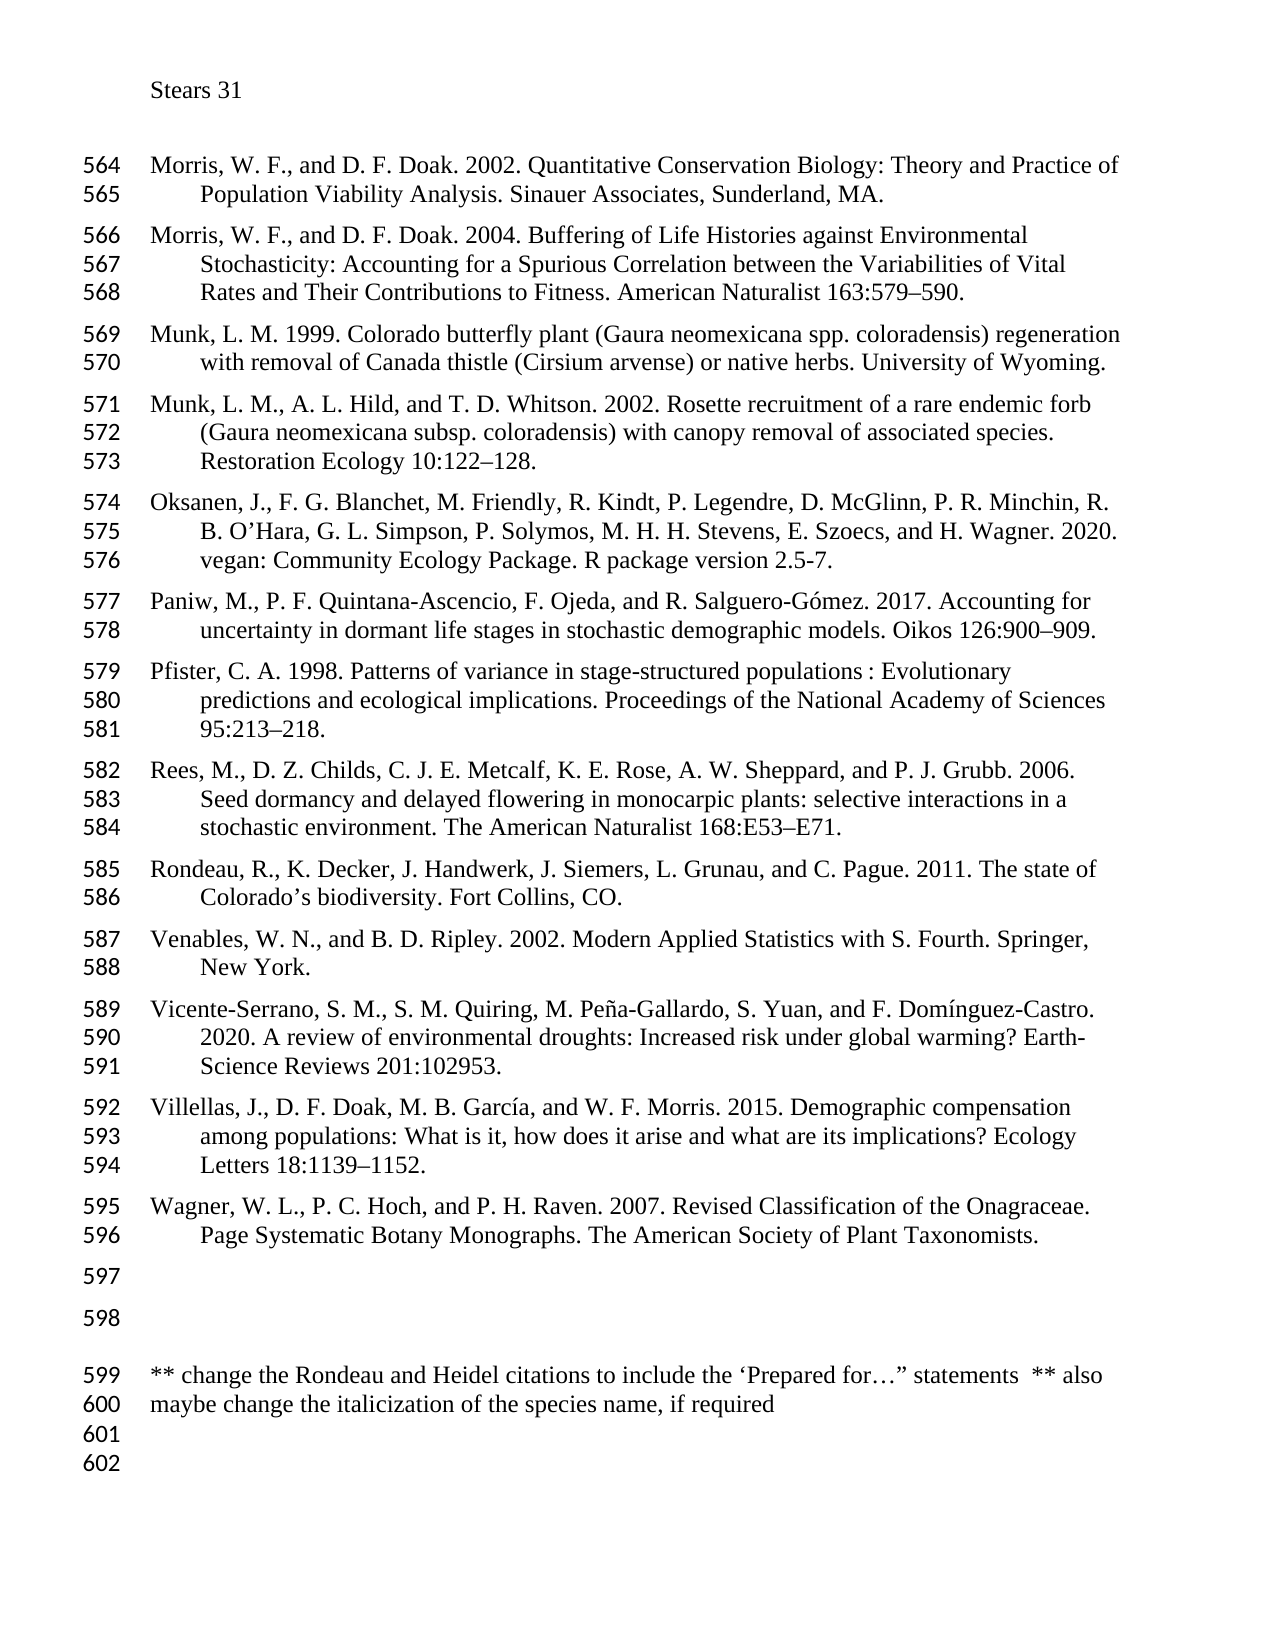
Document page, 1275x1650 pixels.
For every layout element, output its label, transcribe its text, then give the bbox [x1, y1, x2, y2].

text Oksanen, J., F. G. Blanchet, M. Friendly, R. Kindt, P. Legendre, D. McGlinn, P. R. Minchin, R. B. O’Hara, G. L. Simpson, P. Solymos, M. H. H. Stevens, E. Szoecs, and H. Wagner. 2020. vegan: Community Ecology Package. R package version 2.5-7. [150, 487, 1125, 574]
text Munk, L. M. 1999. Colorado butterfly plant (Gaura neomexicana spp. coloradensis) regeneration with removal of Canada thistle (Cirsium arvense) or native herbs. University of Wyoming. [150, 319, 1125, 376]
text Rees, M., D. Z. Childs, C. J. E. Metcalf, K. E. Rose, A. W. Sheppard, and P. J. Grubb. 2006. Seed dormancy and delayed flowering in monocarpic plants: selective interactions in a stochastic environment. The American Naturalist 168:E53–E71. [150, 755, 1125, 841]
text Morris, W. F., and D. F. Doak. 2004. Buffering of Life Histories against Environmental Stochasticity: Accounting for a Spurious Correlation between the Variabilities of Vital Rates and Their Contributions to Fitness. American Naturalist 163:579–590. [150, 220, 1125, 306]
text Morris, W. F., and D. F. Doak. 2002. Quantitative Conservation Biology: Theory and Practice of Population Viability Analysis. Sinauer Associates, Sunderland, MA. [150, 150, 1125, 207]
text Munk, L. M., A. L. Hild, and T. D. Whitson. 2002. Rosette recruitment of a rare endemic forb (Gaura neomexicana subsp. coloradensis) with canopy removal of associated species. Restoration Ecology 10:122–128. [150, 389, 1125, 475]
text Rondeau, R., K. Decker, J. Handwerk, J. Siemers, L. Grunau, and C. Pague. 2011. The state of Colorado’s biodiversity. Fort Collins, CO. [150, 854, 1125, 911]
text Villellas, J., D. F. Doak, M. B. García, and W. F. Morris. 2015. Demographic compensation among populations: What is it, how does it arise and what are its implications? Ecology Letters 18:1139–1152. [150, 1092, 1125, 1179]
text ** change the Rondeau and Heidel citations to include the ‘Prepared for…” statements ** also maybe change the italicization of the species name, if required [150, 1360, 1125, 1418]
text Pfister, C. A. 1998. Patterns of variance in stage-structured populations : Evolutionary predictions and ecological implications. Proceedings of the National Academy of Sciences 95:213–218. [150, 656, 1125, 742]
text Paniw, M., P. F. Quintana-Ascencio, F. Ojeda, and R. Salguero-Gómez. 2017. Accounting for uncertainty in dormant life stages in stochastic demographic models. Oikos 126:900–909. [150, 586, 1125, 644]
text Venables, W. N., and B. D. Ripley. 2002. Modern Applied Statistics with S. Fourth. Springer, New York. [150, 924, 1125, 981]
text Vicente-Serrano, S. M., S. M. Quiring, M. Peña-Gallardo, S. Yuan, and F. Domínguez-Castro. 2020. A review of environmental droughts: Increased risk under global warming? Earth-Science Reviews 201:102953. [150, 994, 1125, 1080]
text Wagner, W. L., P. C. Hoch, and P. H. Raven. 2007. Revised Classification of the Onagraceae. Page Systematic Botany Monographs. The American Society of Plant Taxonomists. [150, 1191, 1125, 1249]
